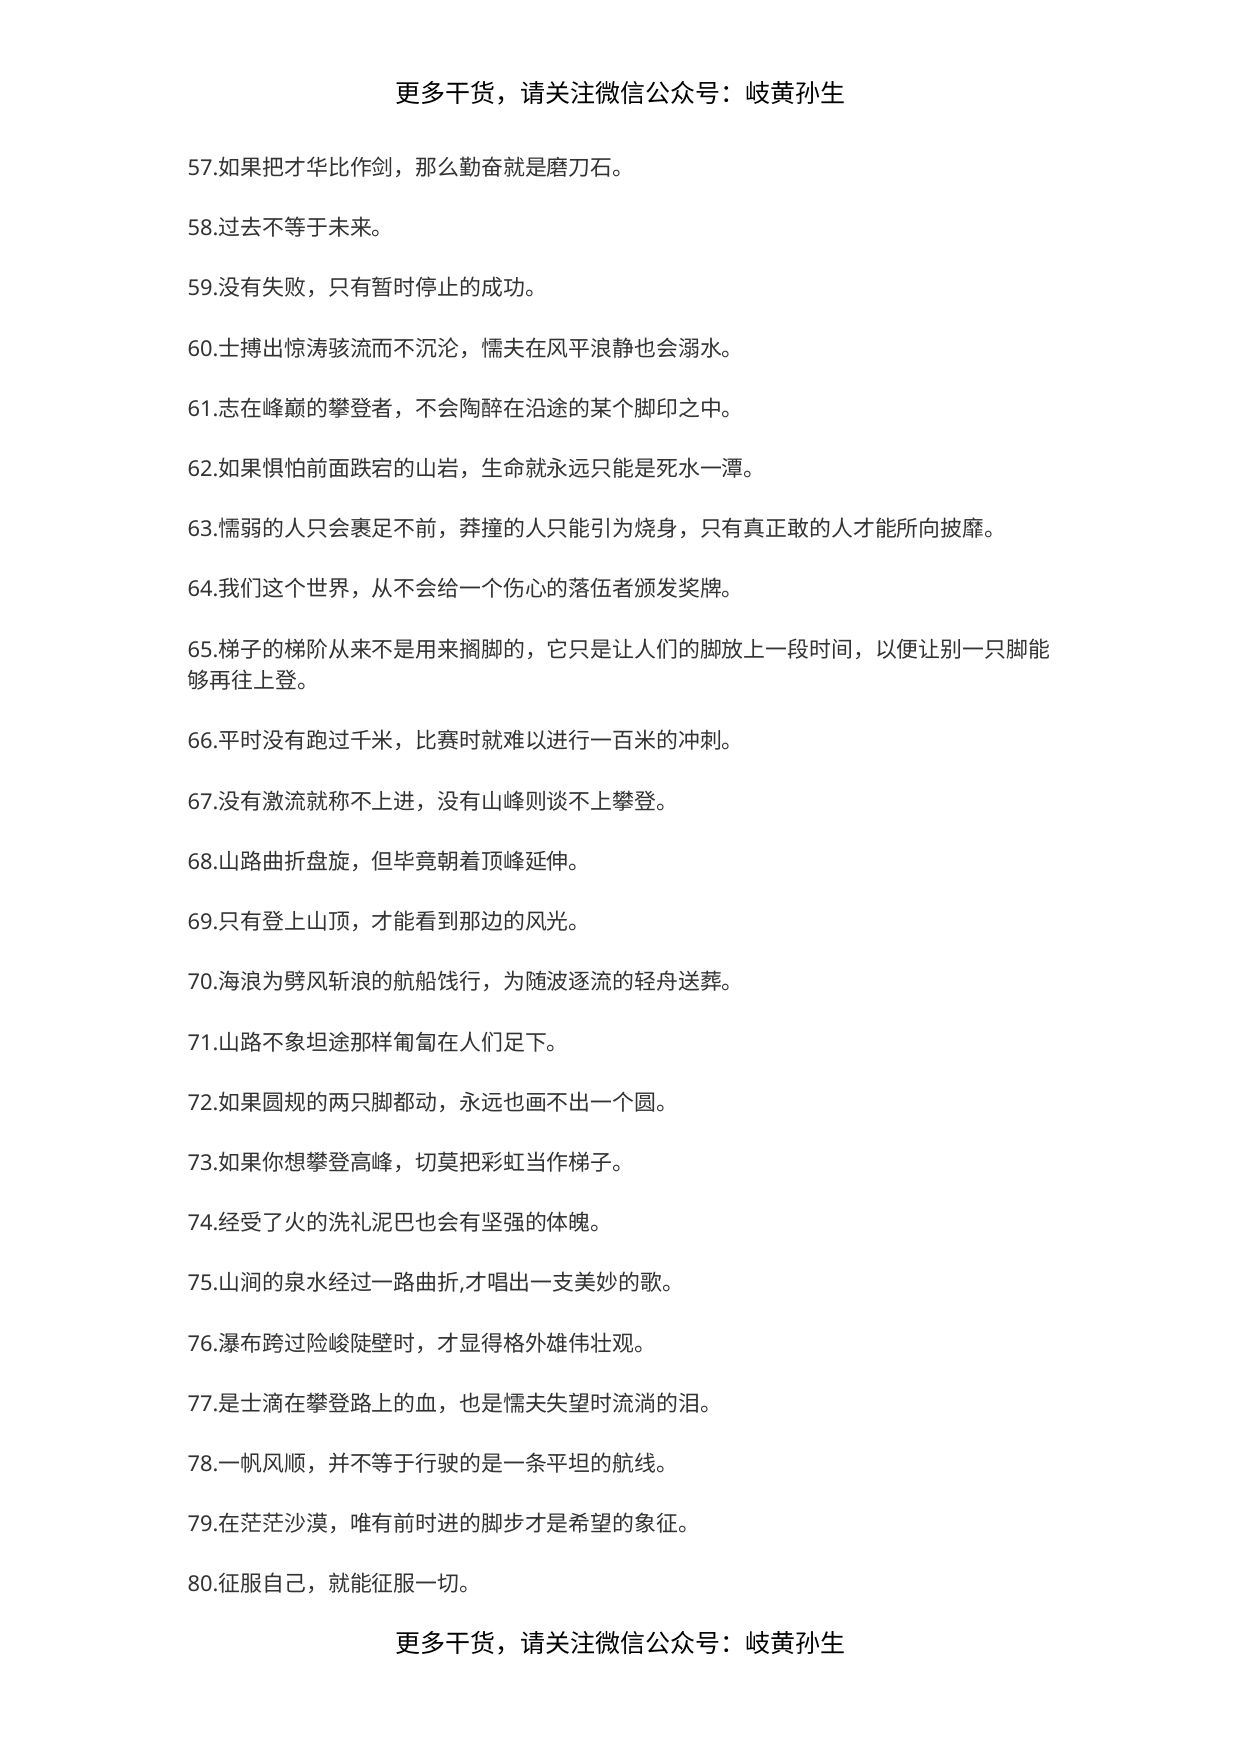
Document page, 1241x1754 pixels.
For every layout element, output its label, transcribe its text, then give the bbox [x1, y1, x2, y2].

text 65.梯子的梯阶从来不是用来搁脚的，它只是让人们的脚放上一段时间，以便让别一只脚能够再往上登。 [187, 632, 1053, 695]
text 76.瀑布跨过险峻陡壁时，才显得格外雄伟壮观。 [187, 1326, 1053, 1357]
text 79.在茫茫沙漠，唯有前时进的脚步才是希望的象征。 [187, 1506, 1053, 1538]
text 71.山路不象坦途那样匍匐在人们足下。 [187, 1024, 1053, 1056]
text 59.没有失败，只有暂时停止的成功。 [187, 270, 1053, 302]
text 57.如果把才华比作剑，那么勤奋就是磨刀石。 [187, 150, 1053, 182]
text 70.海浪为劈风斩浪的航船饯行，为随波逐流的轻舟送葬。 [187, 964, 1053, 996]
text 62.如果惧怕前面跌宕的山岩，生命就永远只能是死水一潭。 [187, 451, 1053, 483]
text 73.如果你想攀登高峰，切莫把彩虹当作梯子。 [187, 1145, 1053, 1177]
text 77.是士滴在攀登路上的血，也是懦夫失望时流淌的泪。 [187, 1386, 1053, 1418]
text 58.过去不等于未来。 [187, 210, 1053, 242]
text 66.平时没有跑过千米，比赛时就难以进行一百米的冲刺。 [187, 723, 1053, 755]
text 74.经受了火的洗礼泥巴也会有坚强的体魄。 [187, 1205, 1053, 1237]
text 80.征服自己，就能征服一切。 [187, 1566, 1053, 1598]
text 63.懦弱的人只会裹足不前，莽撞的人只能引为烧身，只有真正敢的人才能所向披靡。 [187, 511, 1053, 543]
text 60.士搏出惊涛骇流而不沉沦，懦夫在风平浪静也会溺水。 [187, 331, 1053, 362]
text 78.一帆风顺，并不等于行驶的是一条平坦的航线。 [187, 1446, 1053, 1478]
text 75.山涧的泉水经过一路曲折,才唱出一支美妙的歌。 [187, 1265, 1053, 1297]
text 61.志在峰巅的攀登者，不会陶醉在沿途的某个脚印之中。 [187, 391, 1053, 423]
text 68.山路曲折盘旋，但毕竟朝着顶峰延伸。 [187, 844, 1053, 876]
text 69.只有登上山顶，才能看到那边的风光。 [187, 904, 1053, 936]
text 67.没有激流就称不上进，没有山峰则谈不上攀登。 [187, 784, 1053, 816]
text 64.我们这个世界，从不会给一个伤心的落伍者颁发奖牌。 [187, 571, 1053, 603]
text 72.如果圆规的两只脚都动，永远也画不出一个圆。 [187, 1085, 1053, 1117]
